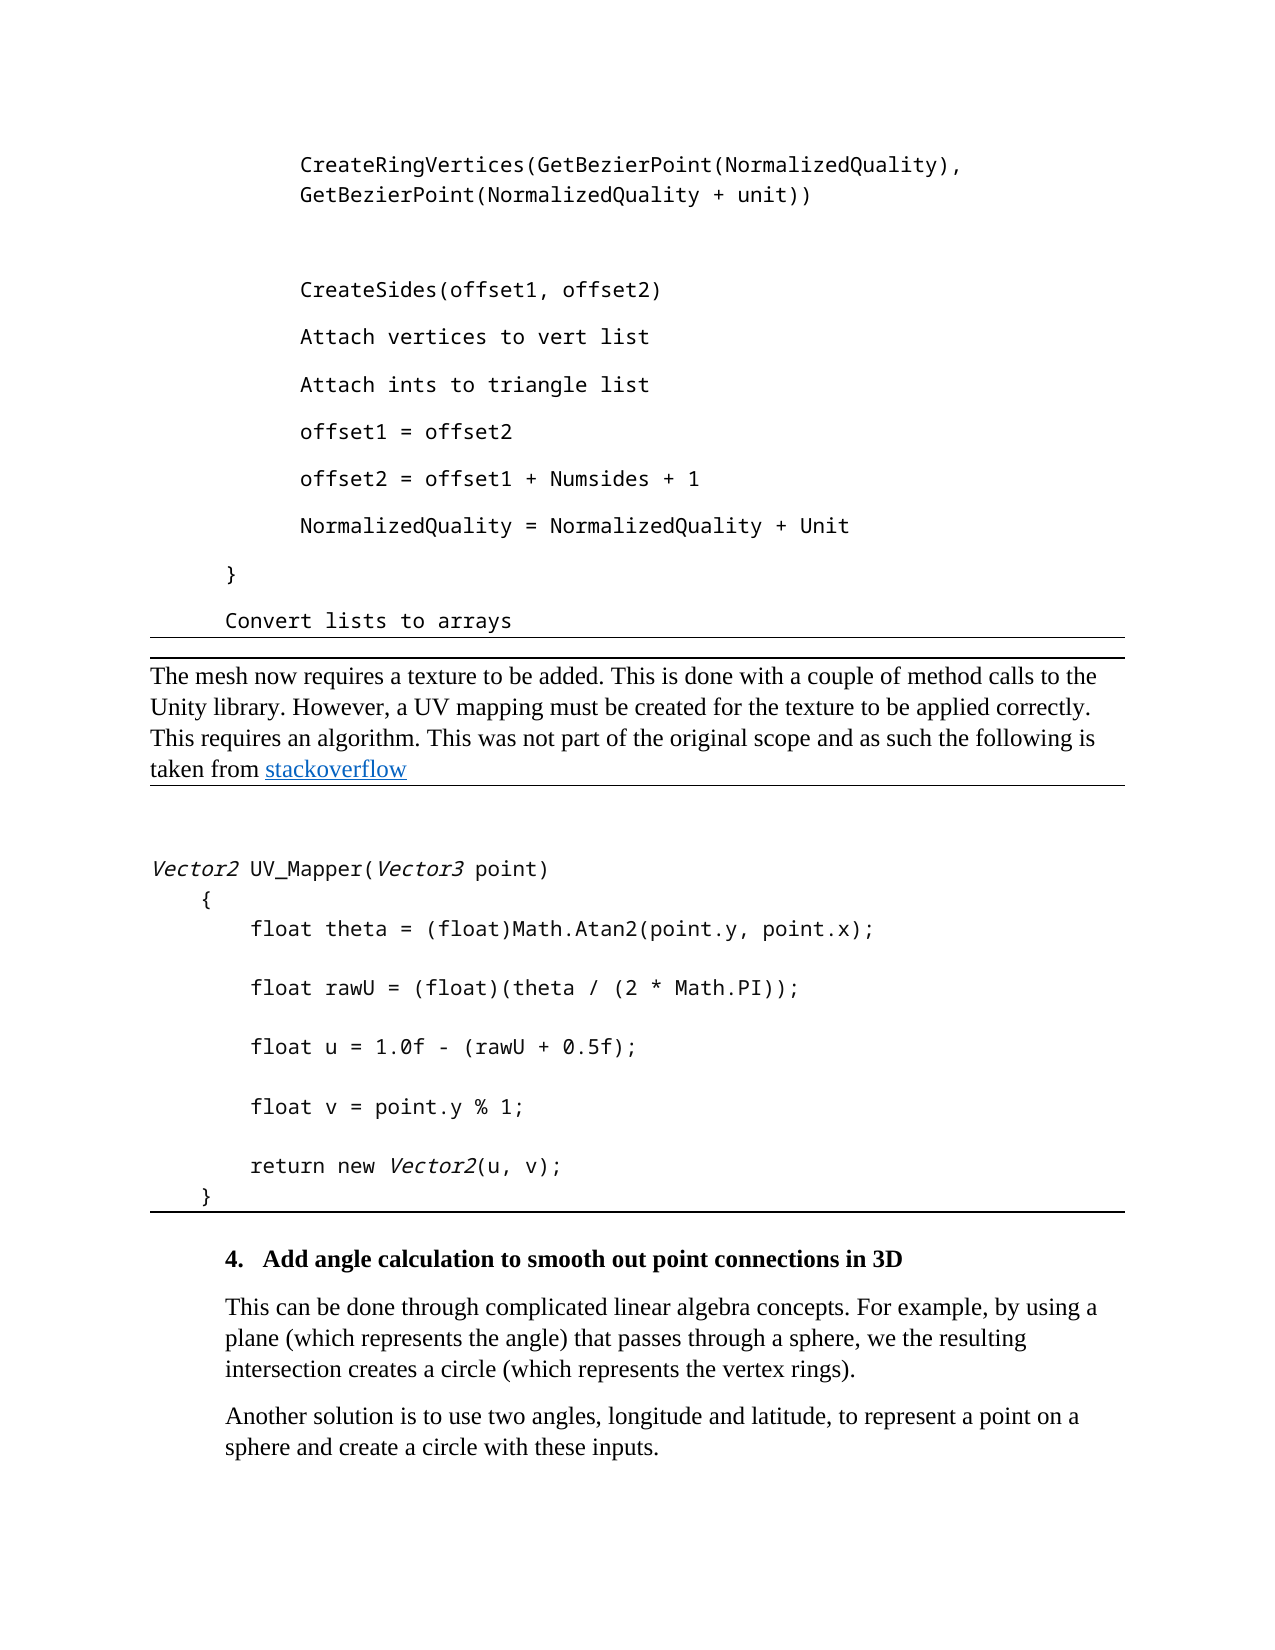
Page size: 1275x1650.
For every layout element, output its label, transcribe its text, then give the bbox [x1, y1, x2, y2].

text The mesh now requires a texture to be added. This is done with a couple of method calls to the Unity library. However, a UV mapping must be created for the texture to be applied correctly. This requires an algorithm. This was not part of the original scope and as such the following is taken from stackoverflow [150, 659, 1125, 785]
text float u = 1.0f - (rawU + 0.5f); [150, 1031, 1125, 1061]
text } [150, 559, 1125, 587]
text float v = point.y % 1; [150, 1091, 1125, 1120]
text Attach vertices to vert list [300, 322, 1125, 351]
text offset2 = offset1 + Numsides + 1 [300, 464, 1125, 493]
text This can be done through complicated linear algebra concepts. For example, by using a plane (which represents the angle) that passes through a sphere, we the resulting intersection creates a circle (which represents the vertex rings). [225, 1292, 1125, 1382]
text NormalizedQuality = NormalizedQuality + Unit [300, 512, 1125, 540]
text CreateSides(offset1, offset2) [300, 275, 1125, 304]
text float theta = (float)Math.Atan2(point.y, point.x); [150, 912, 1125, 942]
text float rawU = (float)(theta / (2 * Math.PI)); [150, 972, 1125, 1001]
text return new Vector2(u, v); [150, 1150, 1125, 1179]
text Another solution is to use two angles, longitude and latitude, to represent a point on a sphere and create a circle with these inputs. [225, 1401, 1125, 1461]
text CreateRingVertices(GetBezierPoint(NormalizedQuality), GetBezierPoint(NormalizedQuality + unit)) [300, 150, 1125, 209]
text offset1 = offset2 [300, 417, 1125, 446]
list Add angle calculation to smooth out point connections in 3D [225, 1244, 1125, 1273]
text Vector2 UV_Mapper(Vector3 point) [150, 853, 1125, 883]
text Convert lists to arrays [150, 606, 1125, 637]
text Attach ints to triangle list [300, 370, 1125, 398]
text } [150, 1179, 1125, 1211]
text { [150, 883, 1125, 912]
